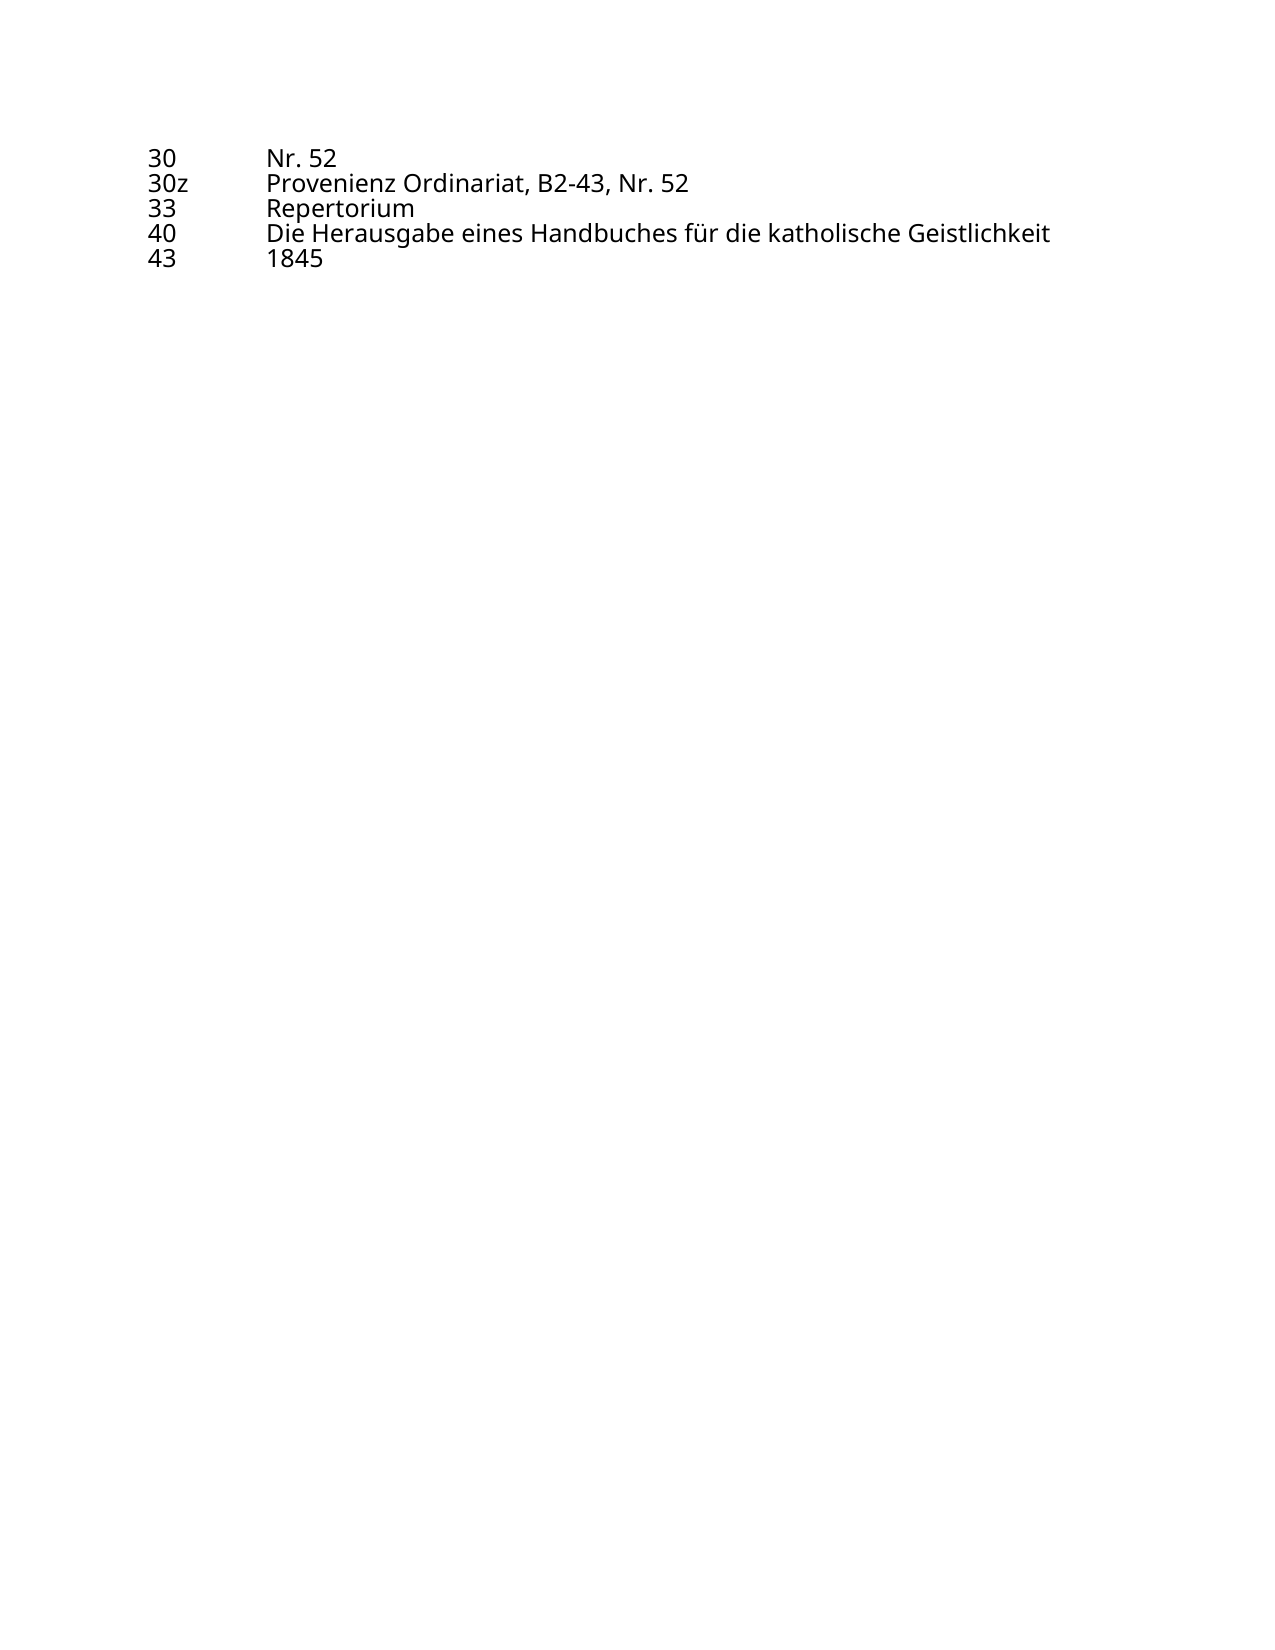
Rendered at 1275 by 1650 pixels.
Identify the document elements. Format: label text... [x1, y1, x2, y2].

text 33 Repertorium [148, 198, 1127, 223]
text 43 1845 [148, 248, 1127, 273]
text 30z Provenienz Ordinariat, B2-43, Nr. 52 [148, 173, 1127, 198]
text 40 Die s[2{Herausgabe} eines 1{Handbuches für die katholische Geistlichkeit}]s [148, 223, 1127, 248]
text 30 Nr. 52 [148, 148, 1127, 173]
